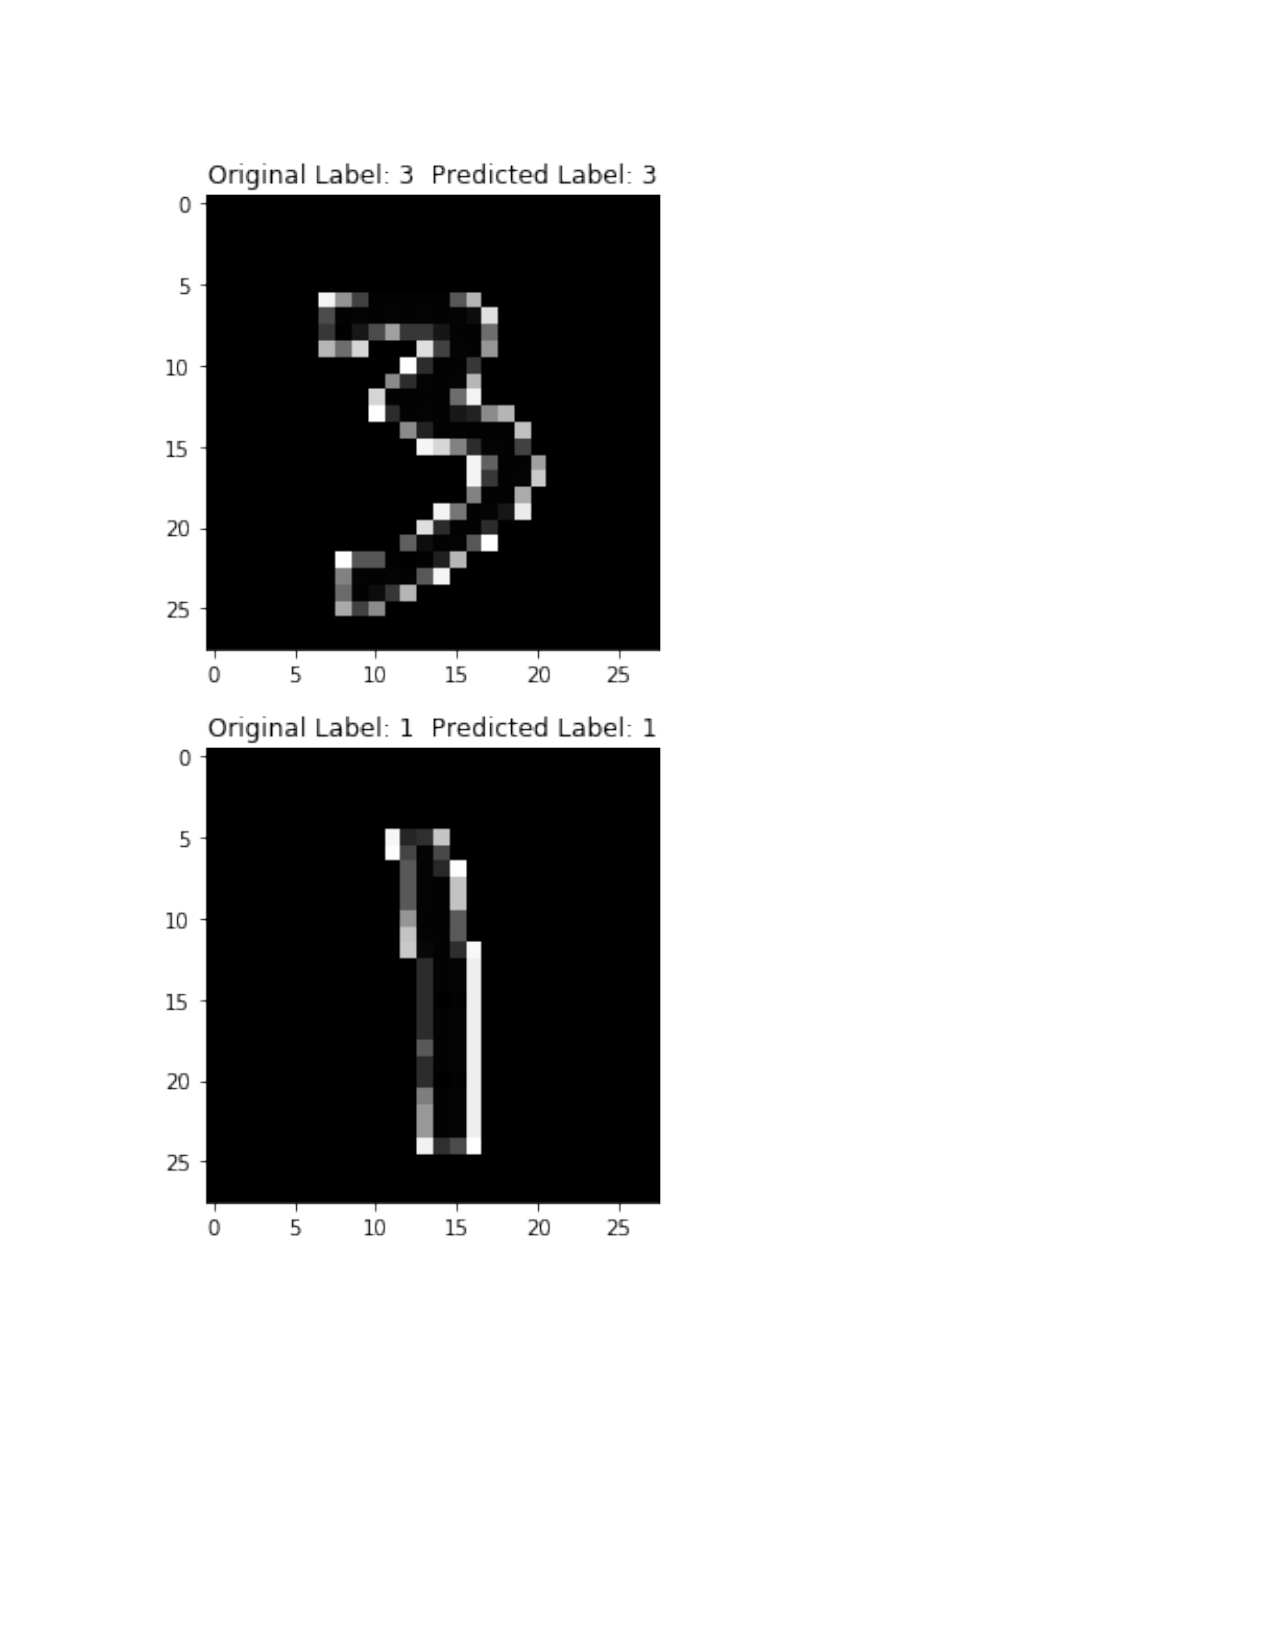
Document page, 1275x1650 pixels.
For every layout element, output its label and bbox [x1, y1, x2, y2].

picture [150, 702, 682, 1253]
picture [150, 150, 682, 700]
